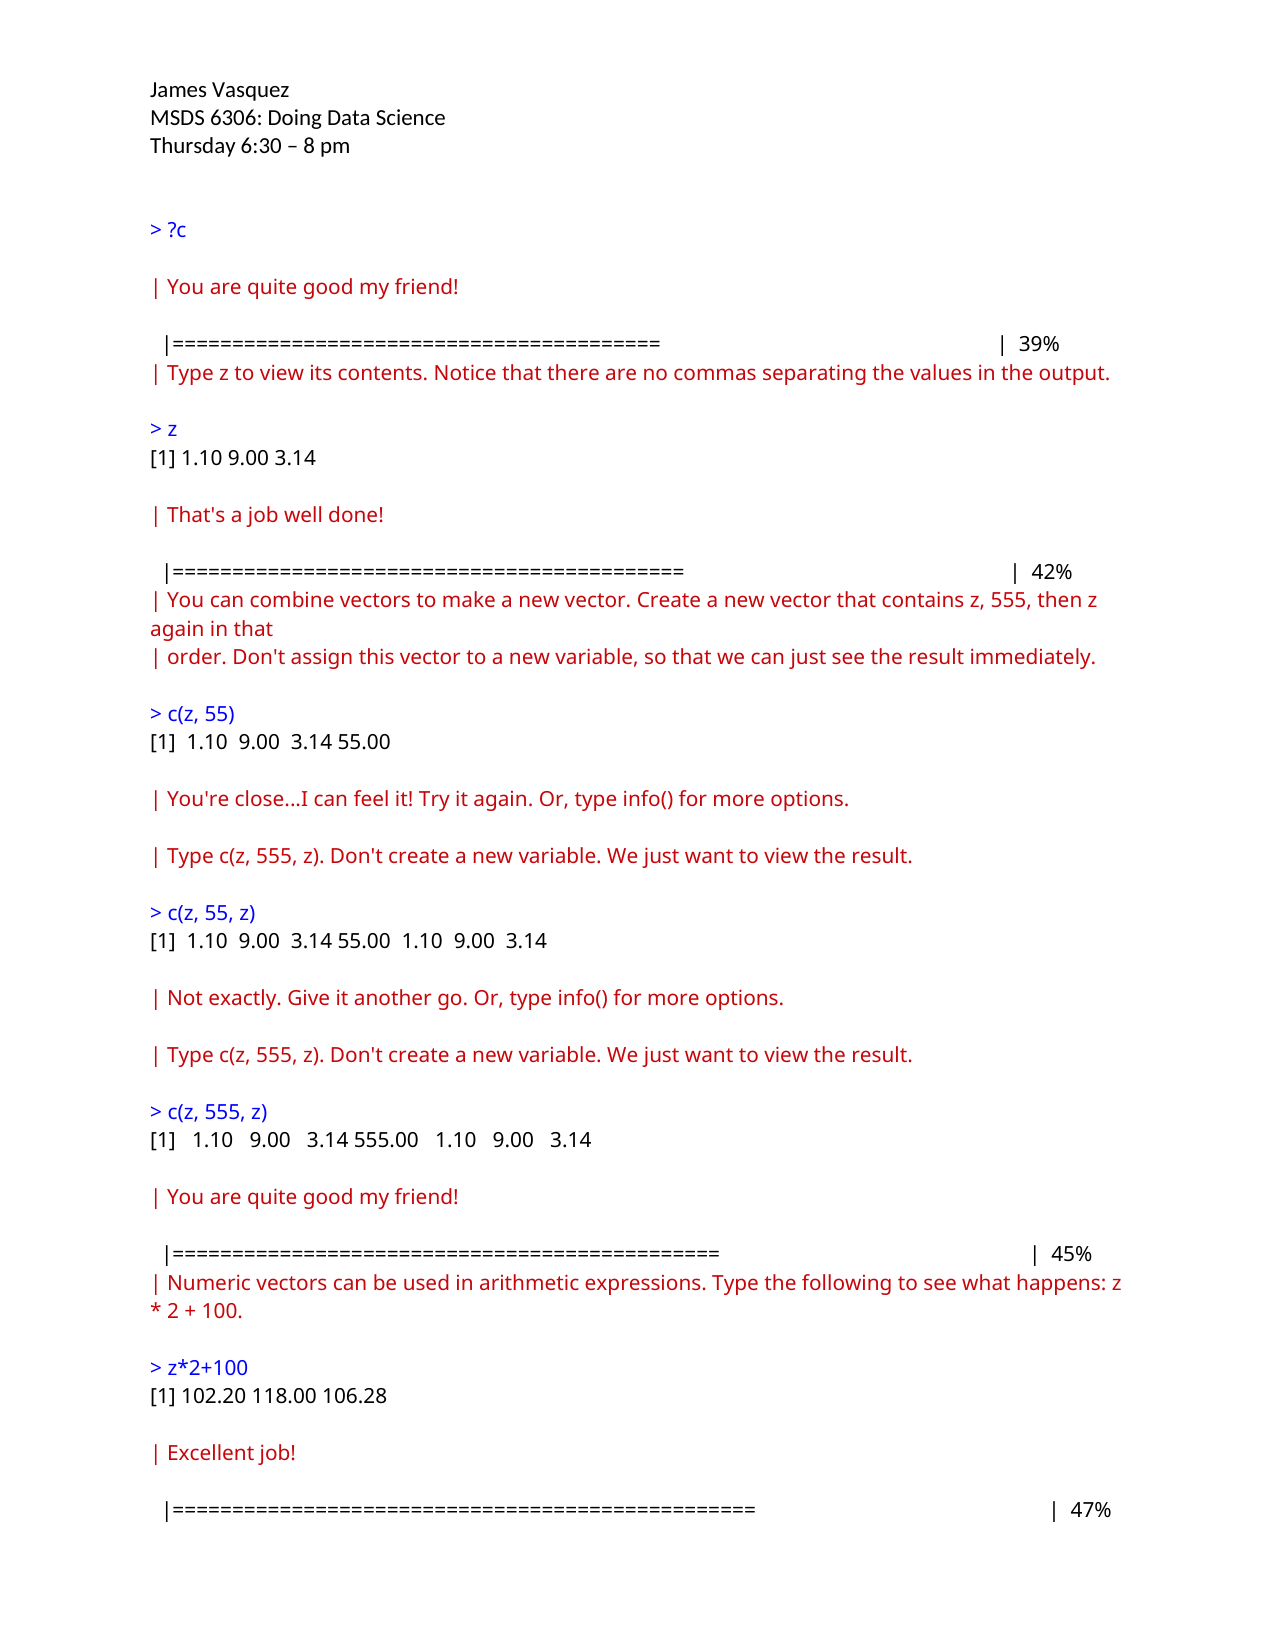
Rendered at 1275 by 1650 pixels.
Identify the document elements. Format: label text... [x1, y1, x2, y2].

text |================================================= | 47% [150, 1495, 1125, 1524]
text | That's a job well done! [150, 500, 1125, 528]
text [1] 1.10 9.00 3.14 55.00 1.10 9.00 3.14 [150, 926, 1125, 955]
text | Not exactly. Give it another go. Or, type info() for more options. [150, 983, 1125, 1012]
text [1] 1.10 9.00 3.14 555.00 1.10 9.00 3.14 [150, 1126, 1125, 1154]
text [1] 1.10 9.00 3.14 [150, 443, 1125, 471]
text > c(z, 555, z) [150, 1097, 1125, 1126]
text [1] 1.10 9.00 3.14 55.00 [150, 727, 1125, 756]
text > c(z, 55) [150, 699, 1125, 727]
text | You're close...I can feel it! Try it again. Or, type info() for more options. [150, 784, 1125, 813]
text | order. Don't assign this vector to a new variable, so that we can just see the result immediately. [150, 642, 1125, 671]
text |============================================== | 45% [150, 1239, 1125, 1268]
text | Type c(z, 555, z). Don't create a new variable. We just want to view the result. [150, 1040, 1125, 1069]
text | You are quite good my friend! [150, 272, 1125, 301]
text | Type c(z, 555, z). Don't create a new variable. We just want to view the result. [150, 841, 1125, 869]
text > z [150, 414, 1125, 443]
text > ?c [150, 216, 1125, 244]
text | You can combine vectors to make a new vector. Create a new vector that contains z, 555, then z again in that [150, 585, 1125, 642]
text | Excellent job! [150, 1438, 1125, 1467]
text | Type z to view its contents. Notice that there are no commas separating the values in the output. [150, 358, 1125, 386]
text | Numeric vectors can be used in arithmetic expressions. Type the following to see what happens: z * 2 + 100. [150, 1268, 1125, 1324]
text |=========================================== | 42% [150, 557, 1125, 585]
text | You are quite good my friend! [150, 1182, 1125, 1211]
text > c(z, 55, z) [150, 898, 1125, 926]
text |========================================= | 39% [150, 329, 1125, 358]
text [1] 102.20 118.00 106.28 [150, 1381, 1125, 1410]
text > z*2+100 [150, 1353, 1125, 1381]
